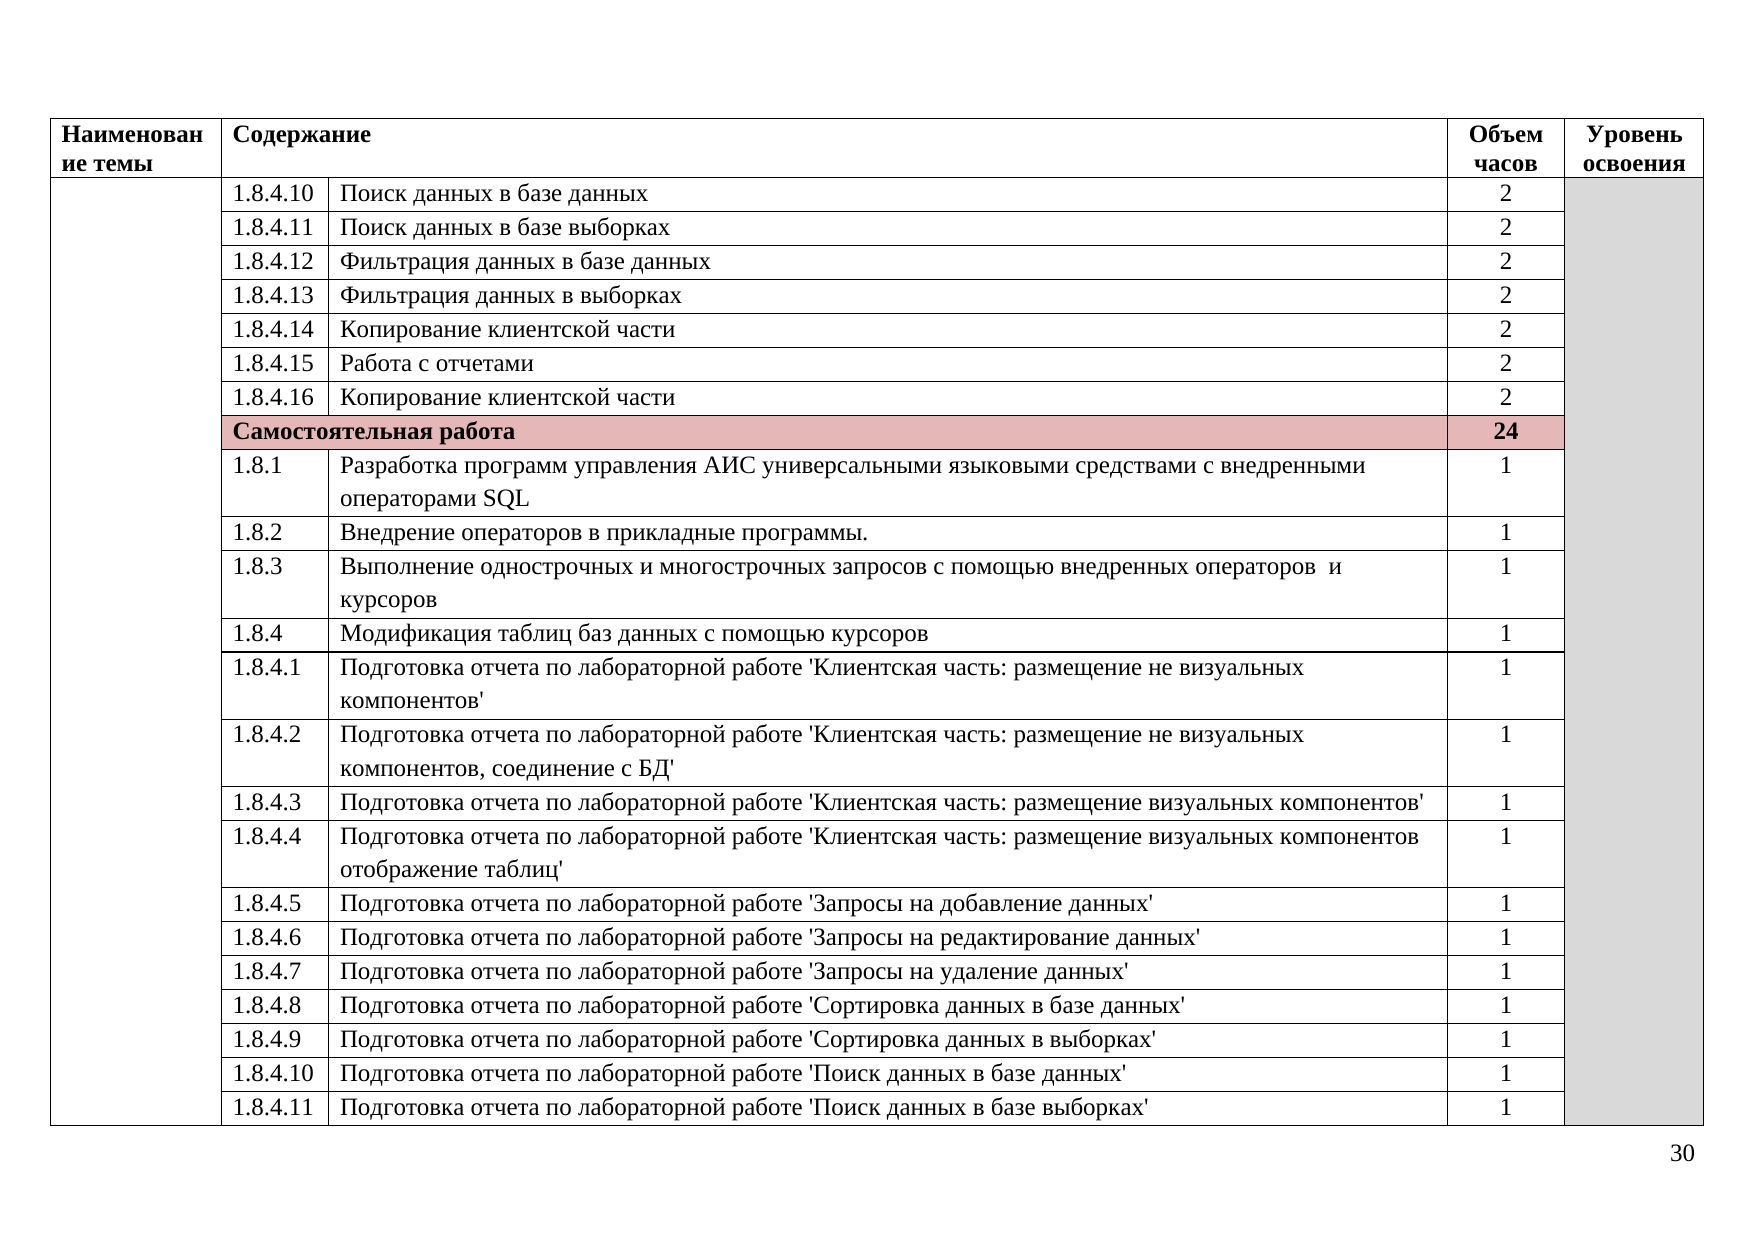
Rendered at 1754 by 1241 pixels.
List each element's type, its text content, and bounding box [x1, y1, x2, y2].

table_cell 1.8.4.12 [222, 246, 328, 279]
table_cell Подготовка отчета по лабораторной работе 'Сортировка данных в выборках' [329, 1024, 1447, 1057]
table_cell 1.8.4.15 [222, 348, 328, 381]
table_cell 1 [1448, 821, 1564, 887]
table_cell 1.8.4.9 [222, 1024, 328, 1057]
table_cell 1 [1448, 551, 1564, 617]
table_cell 1 [1448, 619, 1564, 651]
table_cell Разработка программ управления АИС универсальными языковыми средствами с внедренными операторами SQL [329, 450, 1447, 516]
table_cell 1 [1448, 720, 1564, 786]
table_cell Поиск данных в базе данных [329, 178, 1447, 211]
table_cell 1.8.4.8 [222, 990, 328, 1023]
table_cell 1.8.1 [222, 450, 328, 516]
table_cell 1.8.4.13 [222, 280, 328, 313]
table_cell 1.8.4.5 [222, 888, 328, 921]
table_cell 1 [1448, 517, 1564, 550]
table_cell Подготовка отчета по лабораторной работе 'Запросы на добавление данных' [329, 888, 1447, 921]
table_cell 1 [1448, 1024, 1564, 1057]
table_cell 1.8.4 [222, 619, 328, 651]
table_cell Работа с отчетами [329, 348, 1447, 381]
table_header Содержание [222, 119, 1447, 177]
table_header Уровень освоения [1565, 119, 1703, 177]
table_cell Копирование клиентской части [329, 314, 1447, 347]
table_cell Подготовка отчета по лабораторной работе 'Поиск данных в базе выборках' [329, 1092, 1447, 1125]
table_cell Подготовка отчета по лабораторной работе 'Поиск данных в базе данных' [329, 1058, 1447, 1091]
table_cell Внедрение операторов в прикладные программы. [329, 517, 1447, 550]
table_cell 1.8.4.16 [222, 382, 328, 415]
table_cell 1 [1448, 653, 1564, 718]
table_cell 1.8.4.11 [222, 1092, 328, 1125]
table_cell 1 [1448, 956, 1564, 989]
table_cell 2 [1448, 382, 1564, 415]
table_cell 1.8.2 [222, 517, 328, 550]
table_cell 1.8.4.6 [222, 922, 328, 955]
table_cell Подготовка отчета по лабораторной работе 'Сортировка данных в базе данных' [329, 990, 1447, 1023]
table_cell Модификация таблиц баз данных с помощью курсоров [329, 619, 1447, 651]
table_cell 1.8.4.10 [222, 178, 328, 211]
table_cell Подготовка отчета по лабораторной работе 'Клиентская часть: размещение не визуальных компонентов' [329, 653, 1447, 718]
table_cell 1.8.4.2 [222, 720, 328, 786]
table_cell Подготовка отчета по лабораторной работе 'Запросы на удаление данных' [329, 956, 1447, 989]
table_cell 1 [1448, 450, 1564, 516]
table_cell Подготовка отчета по лабораторной работе 'Запросы на редактирование данных' [329, 922, 1447, 955]
table_cell Самостоятельная работа [222, 416, 1447, 449]
table_cell 1 [1448, 922, 1564, 955]
table_cell Фильтрация данных в выборках [329, 280, 1447, 313]
table_cell 1.8.4.10 [222, 1058, 328, 1091]
table_cell 1 [1448, 787, 1564, 820]
table_cell 1 [1448, 888, 1564, 921]
table_cell 2 [1448, 314, 1564, 347]
table_header Наименование темы [51, 119, 221, 177]
table_cell 1.8.4.7 [222, 956, 328, 989]
table_cell 1.8.4.11 [222, 212, 328, 245]
table_cell 1.8.4.14 [222, 314, 328, 347]
table_cell Копирование клиентской части [329, 382, 1447, 415]
table_cell Подготовка отчета по лабораторной работе 'Клиентская часть: размещение не визуальных компонентов, соединение с БД' [329, 720, 1447, 786]
table_cell Подготовка отчета по лабораторной работе 'Клиентская часть: размещение визуальных компонентов' [329, 787, 1447, 820]
table_cell Подготовка отчета по лабораторной работе 'Клиентская часть: размещение визуальных компонентов отображение таблиц' [329, 821, 1447, 887]
table_cell Фильтрация данных в базе данных [329, 246, 1447, 279]
table_cell 2 [1448, 246, 1564, 279]
table_header Объем часов [1448, 119, 1564, 177]
table_cell 2 [1448, 178, 1564, 211]
table_cell 2 [1448, 212, 1564, 245]
table_cell 1.8.3 [222, 551, 328, 617]
table_cell Выполнение однострочных и многострочных запросов с помощью внедренных операторов и курсоров [329, 551, 1447, 617]
table_cell 1 [1448, 1092, 1564, 1125]
table_cell 1.8.4.4 [222, 821, 328, 887]
table_cell 1 [1448, 990, 1564, 1023]
table_cell 24 [1448, 416, 1564, 449]
table_cell 2 [1448, 280, 1564, 313]
table_cell 1 [1448, 1058, 1564, 1091]
table_cell Поиск данных в базе выборках [329, 212, 1447, 245]
table_cell 1.8.4.3 [222, 787, 328, 820]
table_cell 1.8.4.1 [222, 653, 328, 718]
table_cell 2 [1448, 348, 1564, 381]
